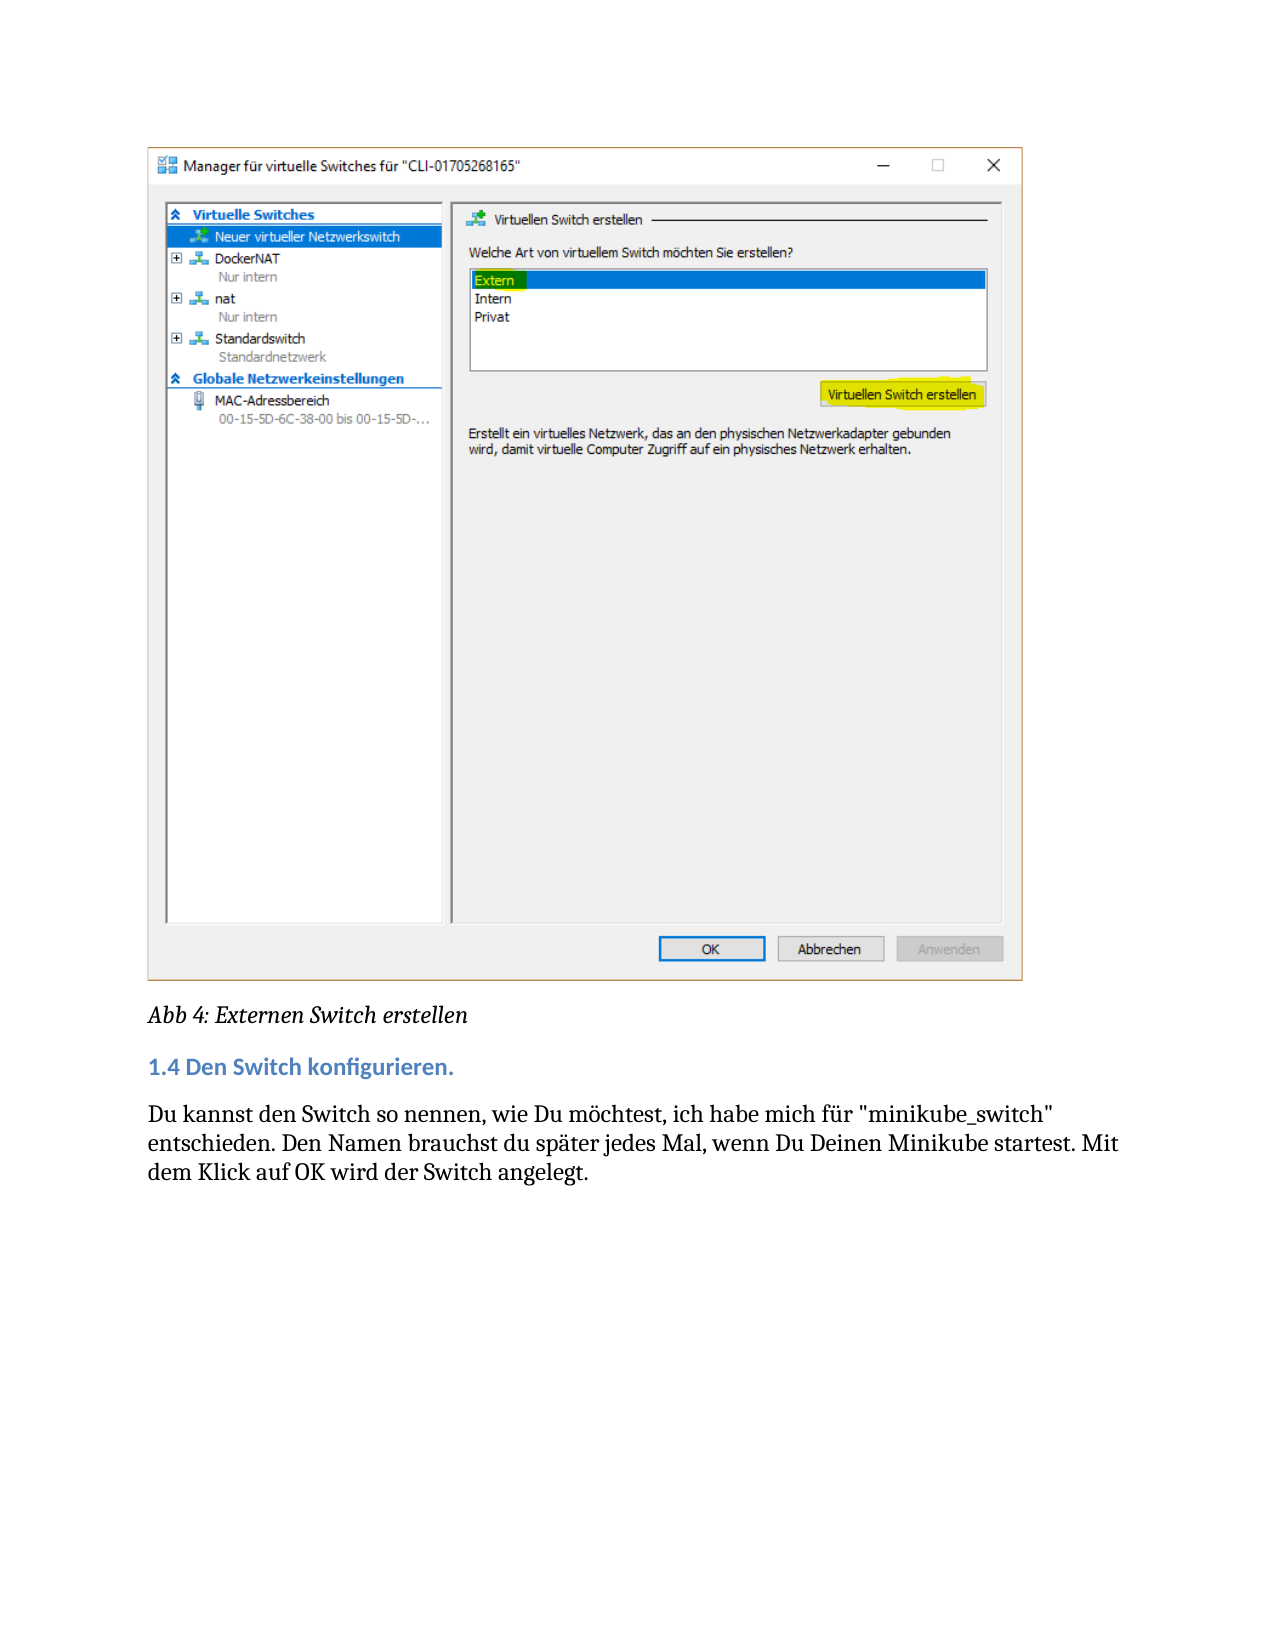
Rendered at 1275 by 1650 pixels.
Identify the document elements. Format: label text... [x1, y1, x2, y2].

text Du kannst den Switch so nennen, wie Du möchtest, ich habe mich für "minikube_switch" entschieden. Den Namen brauchst du später jedes Mal, wenn Du Deinen Minikube startest. Mit dem Klick auf OK wird der Switch angelegt. [148, 1100, 1127, 1186]
subtitle 1.4 Den Switch konfigurieren. [148, 1051, 1127, 1081]
text Abb 4: Externen Switch erstellen [148, 1001, 1127, 1030]
picture [147, 147, 1023, 981]
